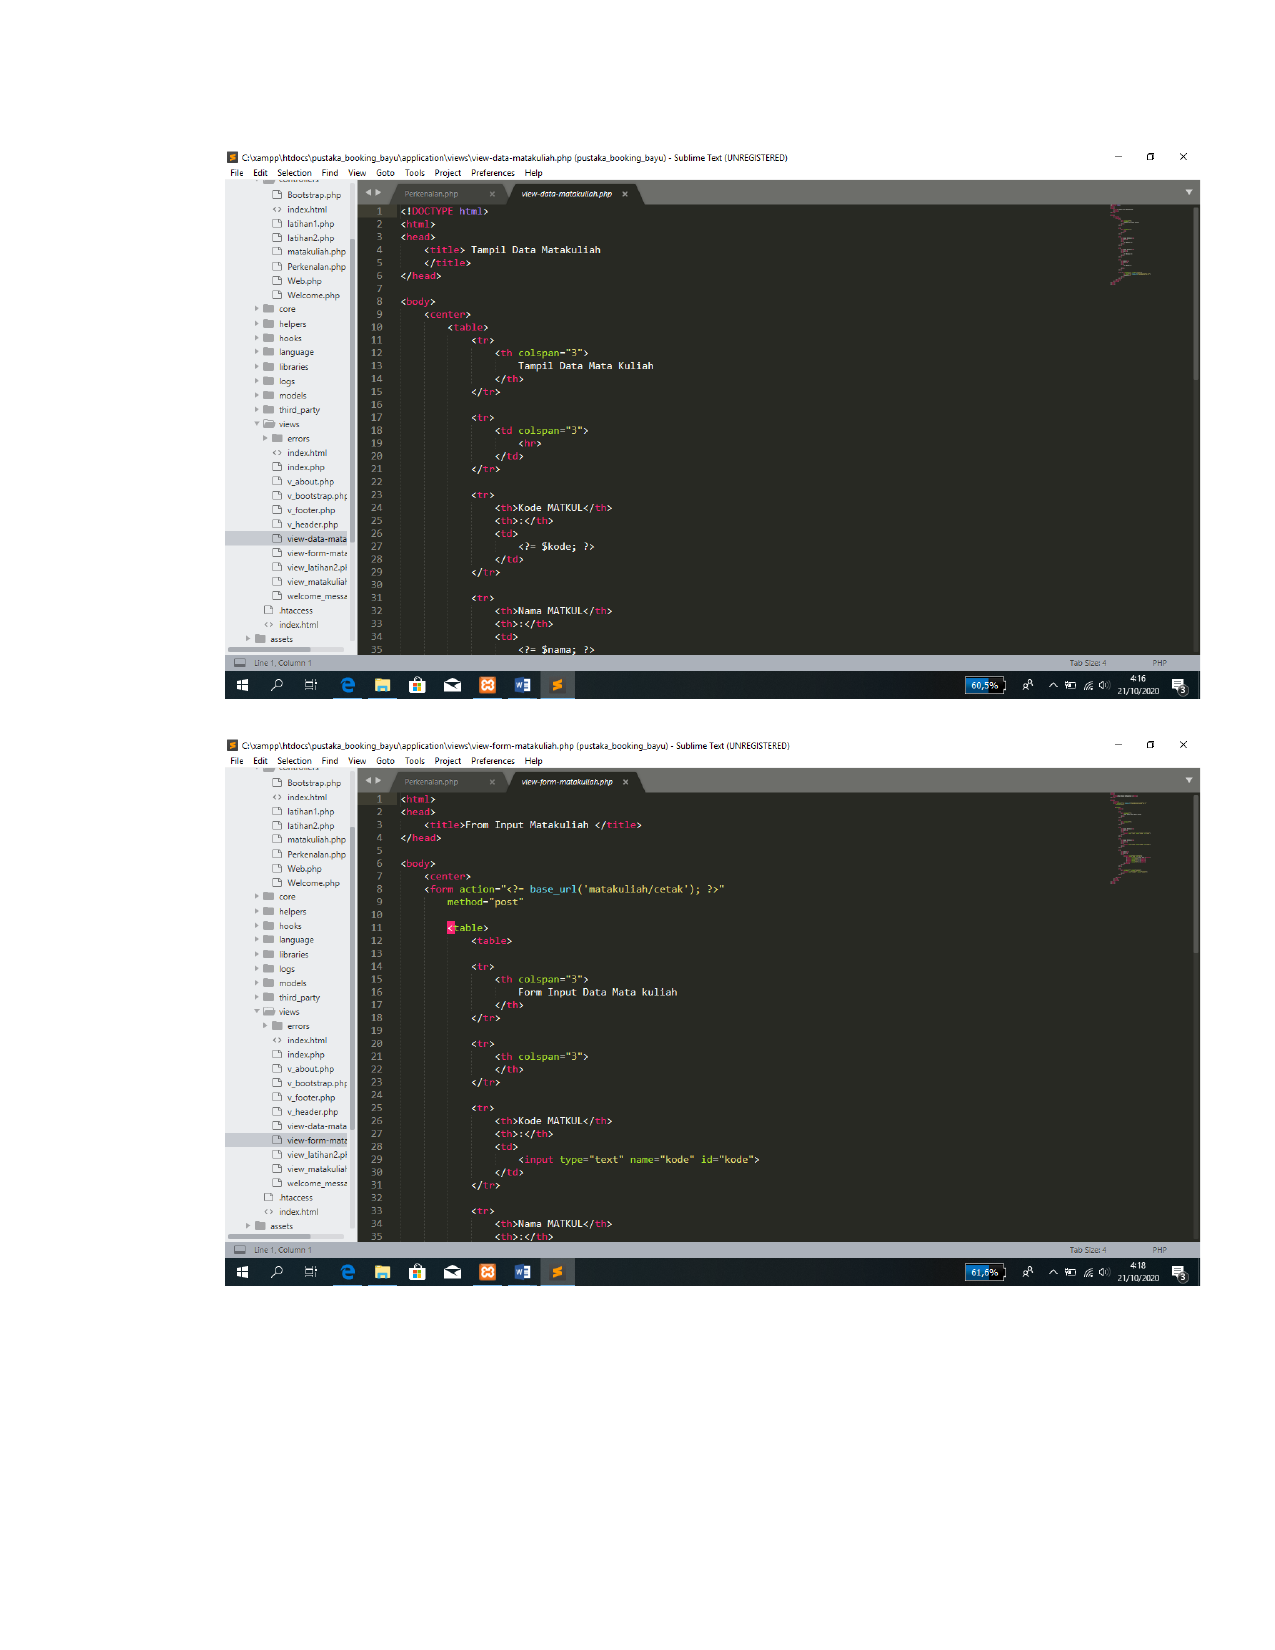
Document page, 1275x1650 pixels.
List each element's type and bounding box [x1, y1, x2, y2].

picture [225, 737, 1200, 1286]
picture [225, 150, 1200, 699]
